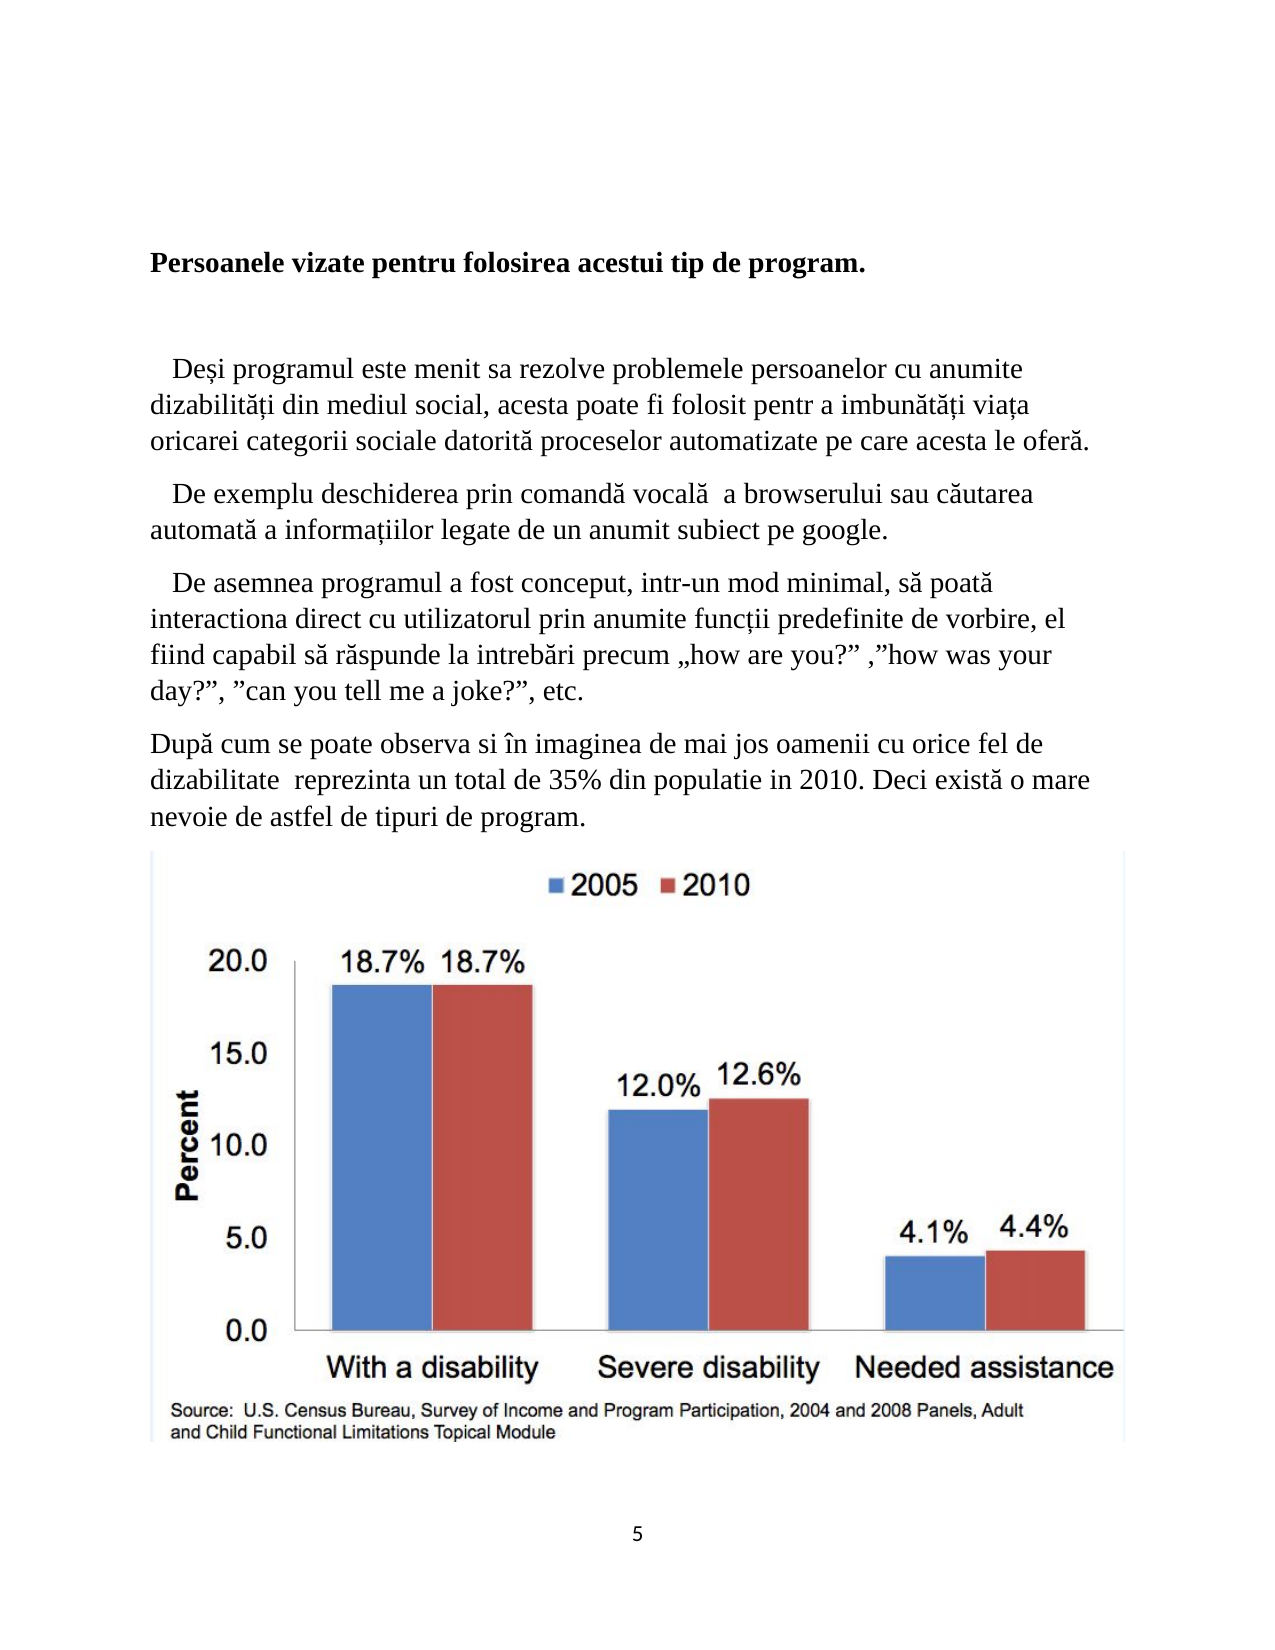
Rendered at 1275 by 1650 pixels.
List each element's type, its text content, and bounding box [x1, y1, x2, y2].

text Deși programul este menit sa rezolve problemele persoanelor cu anumite dizabilități din mediul social, acesta poate fi folosit pentr a imbunătăți viața oricarei categorii sociale datorită proceselor automatizate pe care acesta le oferă. [150, 351, 1125, 457]
text După cum se poate observa si în imaginea de mai jos oamenii cu orice fel de dizabilitate reprezinta un total de 35% din populatie in 2010. Deci există o mare nevoie de astfel de tipuri de program. [150, 726, 1125, 832]
text De exemplu deschiderea prin comandă vocală a browserului sau căutarea automată a informațiilor legate de un anumit subiect pe google. [150, 476, 1125, 546]
picture [150, 851, 1125, 1442]
text De asemnea programul a fost conceput, intr-un mod minimal, să poată interactiona direct cu utilizatorul prin anumite funcții predefinite de vorbire, el fiind capabil să răspunde la intrebări precum „how are you?” ,”how was your day?”, ”can you tell me a joke?”, etc. [150, 565, 1125, 707]
text Persoanele vizate pentru folosirea acestui tip de program. [150, 245, 1125, 279]
